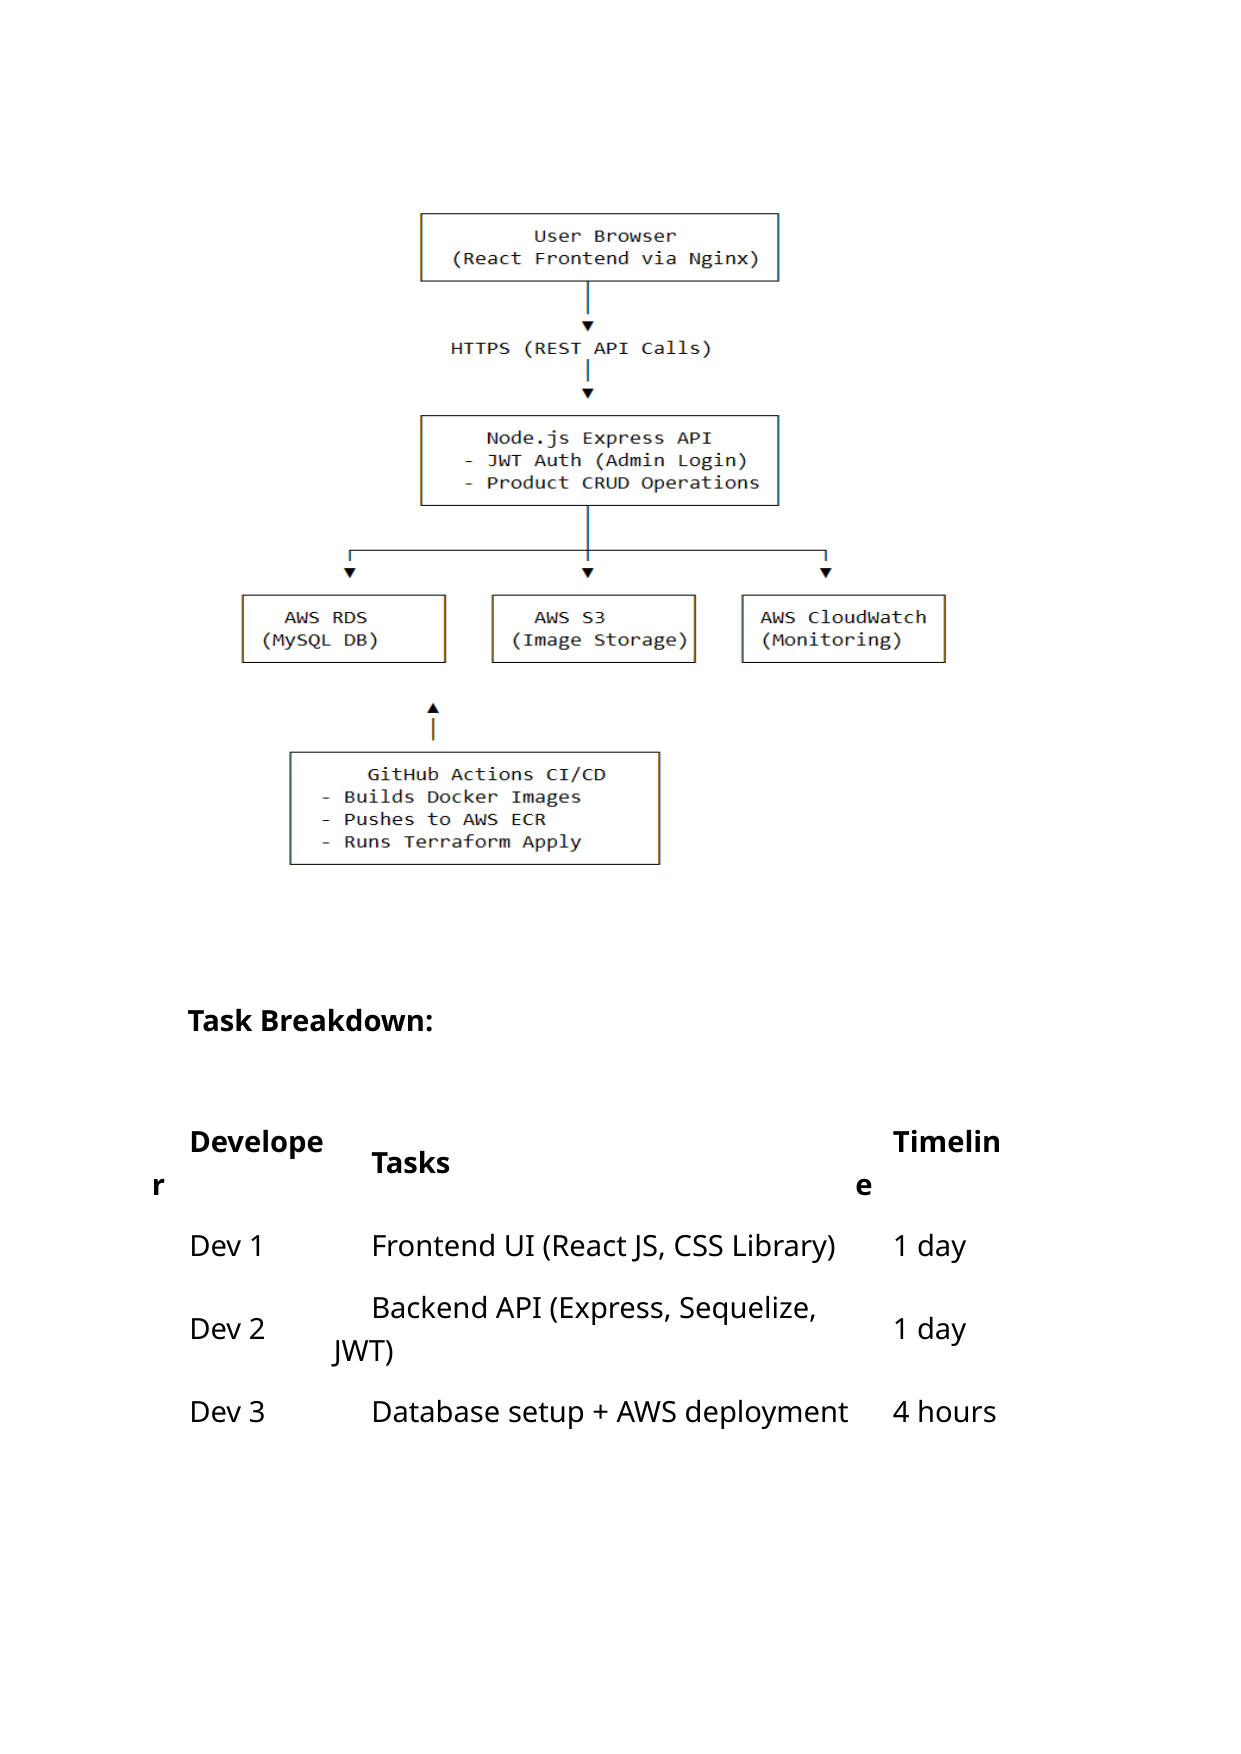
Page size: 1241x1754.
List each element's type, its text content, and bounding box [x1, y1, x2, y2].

table_cell Dev 1 [150, 1224, 332, 1285]
table_cell Frontend UI (React JS, CSS Library) [332, 1224, 854, 1285]
table_cell 1 day [854, 1285, 1013, 1390]
table_header Developer [150, 1120, 332, 1224]
table_cell 1 day [854, 1224, 1013, 1285]
table_cell Dev 3 [150, 1390, 332, 1451]
text Task Breakdown: [150, 1001, 1090, 1040]
table_header Tasks [332, 1120, 854, 1224]
table_cell Dev 2 [150, 1285, 332, 1390]
table_cell Database setup + AWS deployment [332, 1390, 854, 1451]
table_cell 4 hours [854, 1390, 1013, 1451]
table_cell Backend API (Express, Sequelize, JWT) [332, 1285, 854, 1390]
table_header Timeline [854, 1120, 1013, 1224]
picture [225, 150, 1052, 922]
